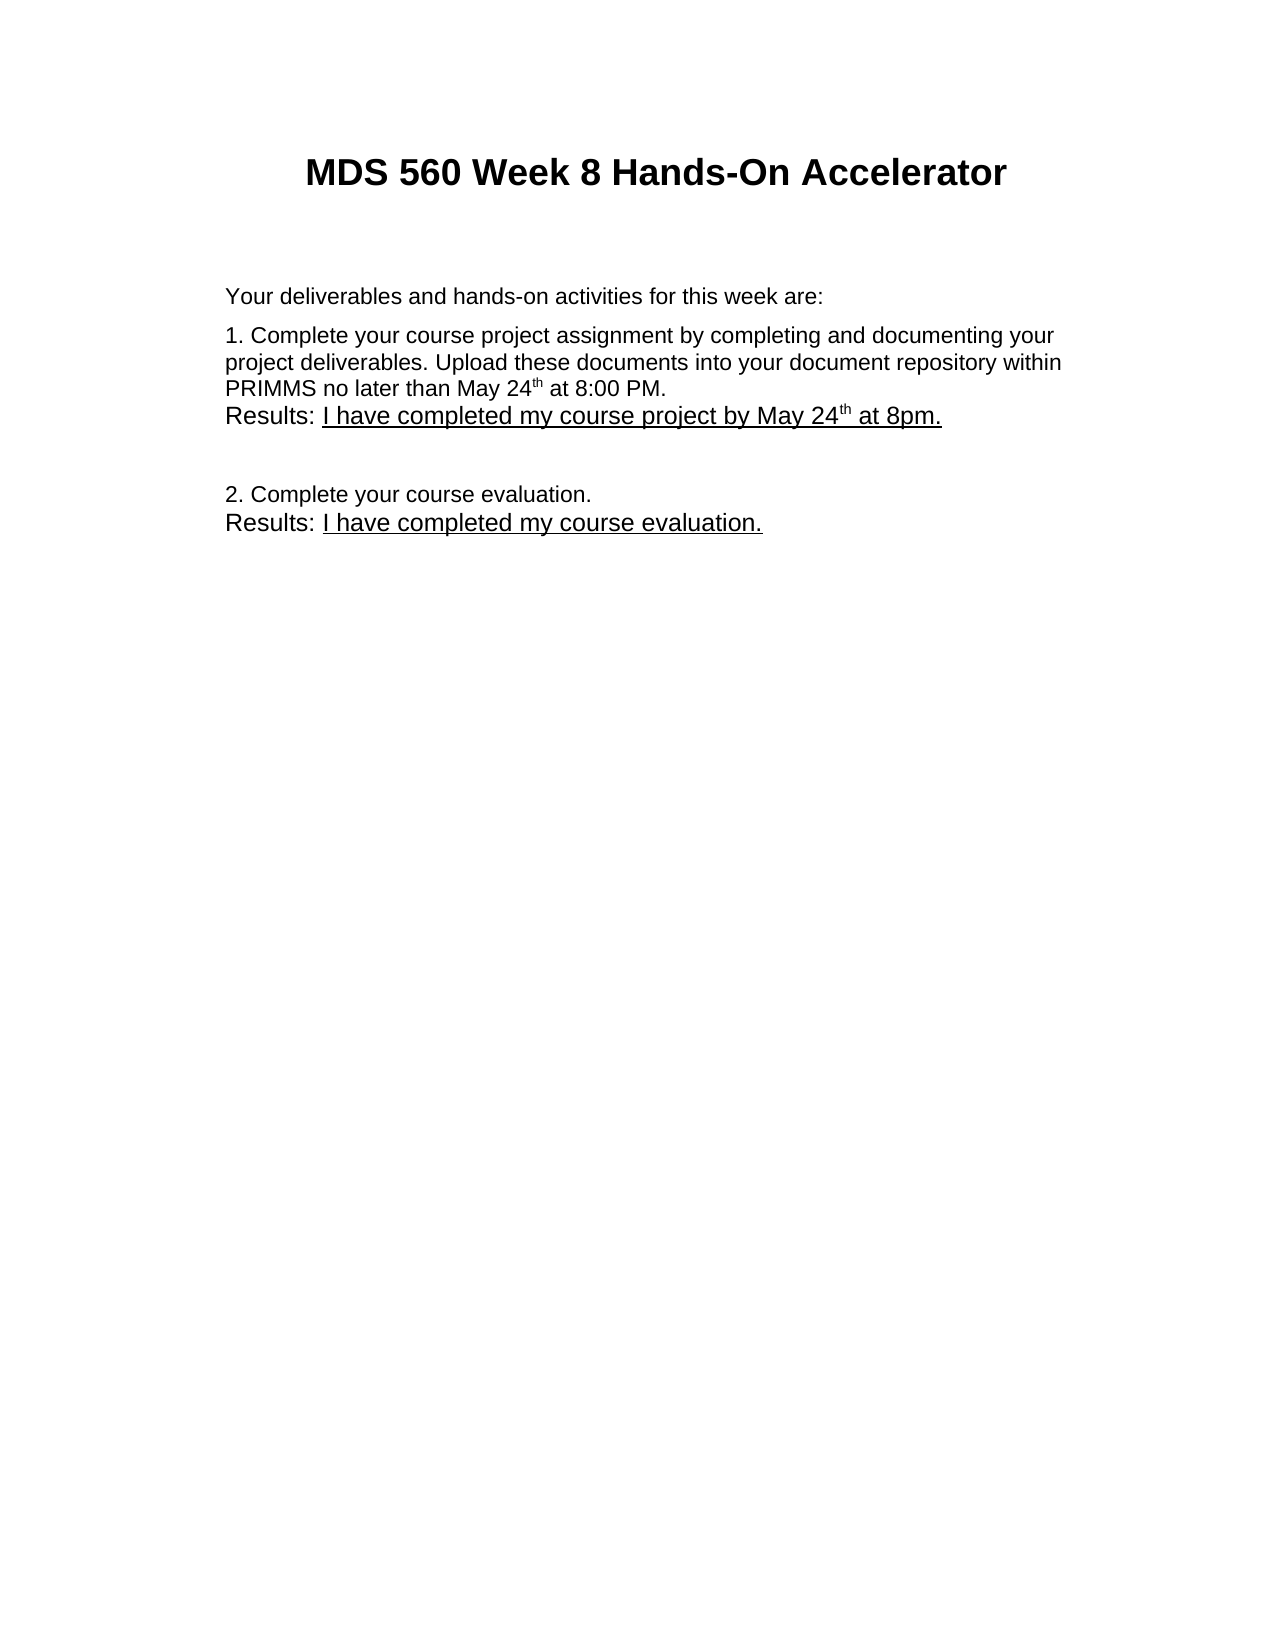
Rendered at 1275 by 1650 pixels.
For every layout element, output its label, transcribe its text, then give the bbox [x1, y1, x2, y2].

text Results: I have completed my course evaluation. [225, 508, 1087, 536]
text Your deliverables and hands-on activities for this week are: [225, 283, 1087, 310]
text 1. Complete your course project assignment by completing and documenting your project deliverables. Upload these documents into your document repository within PRIMMS no later than May 24th at 8:00 PM. [225, 322, 1087, 401]
text Results: I have completed my course project by May 24th at 8pm. [225, 401, 1087, 430]
text 2. Complete your course evaluation. [225, 481, 1087, 508]
text MDS 560 Week 8 Hands-On Accelerator [225, 150, 1087, 193]
